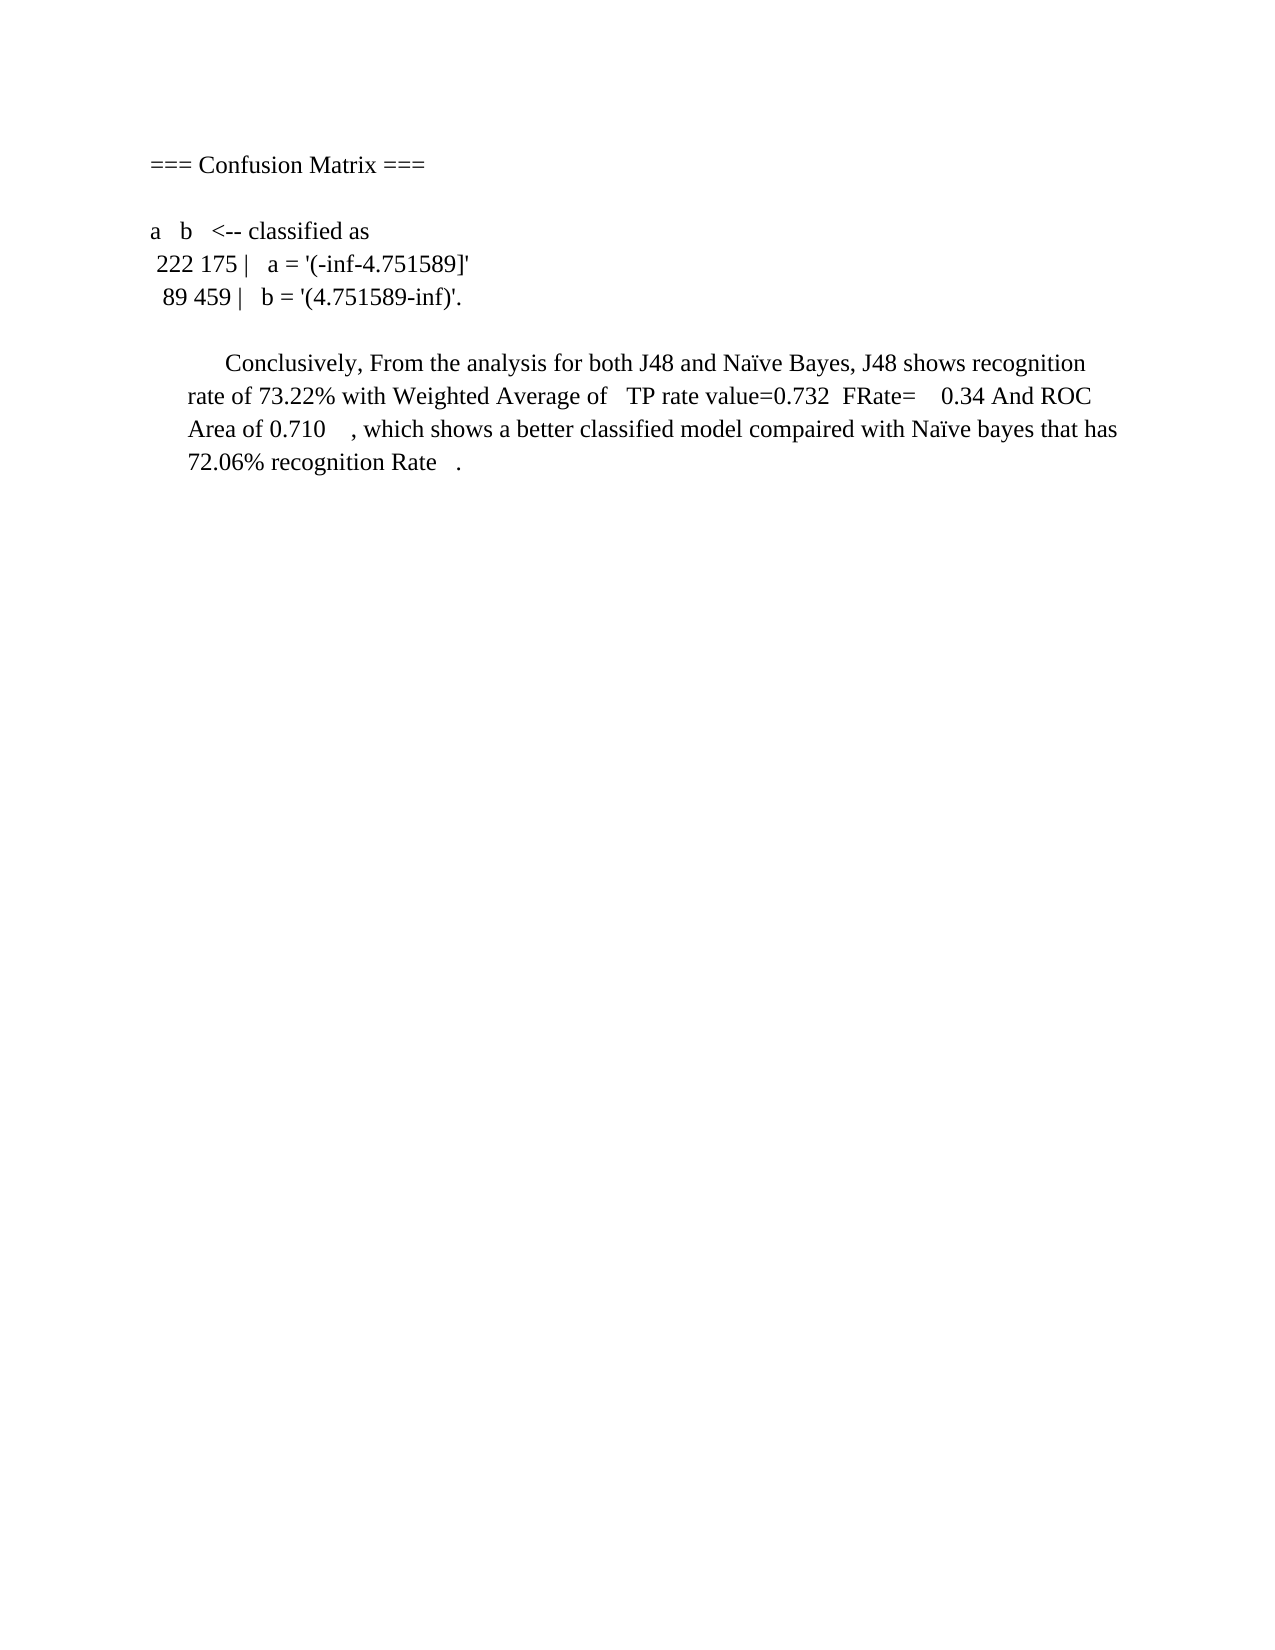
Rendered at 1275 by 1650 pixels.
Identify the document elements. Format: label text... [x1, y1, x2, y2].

text Conclusively, From the analysis for both J48 and Naïve Bayes, J48 shows recognition rate of 73.22% with Weighted Average of TP rate value=0.732 FRate= 0.34 And ROC Area of 0.710 , which shows a better classified model compaired with Naïve bayes that has 72.06% recognition Rate . [187, 348, 1125, 476]
text === Confusion Matrix === [150, 150, 1125, 179]
text a b <-- classified as [150, 216, 1125, 245]
text 89 459 | b = '(4.751589-inf)'. [150, 282, 1125, 311]
text 222 175 | a = '(-inf-4.751589]' [150, 249, 1125, 278]
